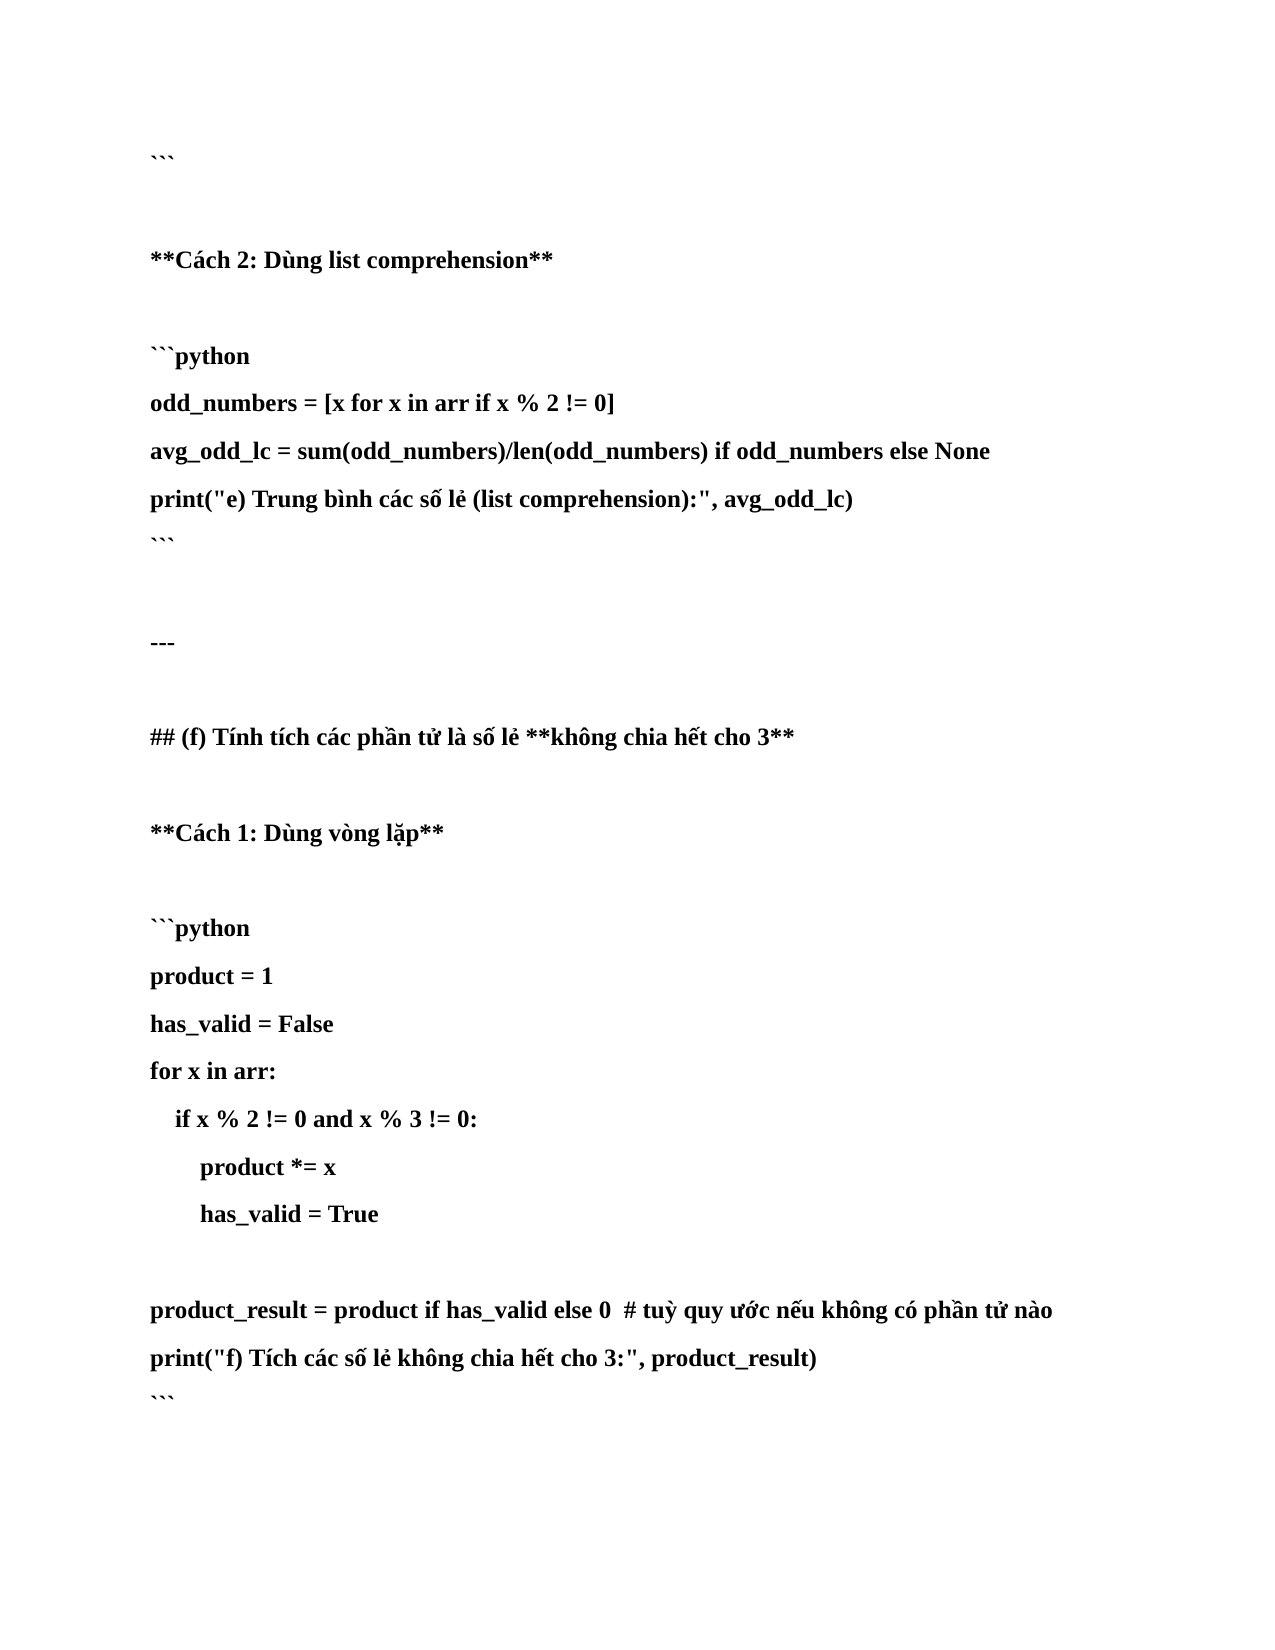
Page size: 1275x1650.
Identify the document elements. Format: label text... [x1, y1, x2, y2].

text --- [150, 627, 1125, 656]
text product *= x [150, 1152, 1125, 1181]
text product_result = product if has_valid else 0 # tuỳ quy ước nếu không có phần tử nào [150, 1295, 1125, 1324]
text **Cách 2: Dùng list comprehension** [150, 245, 1125, 274]
text ## (f) Tính tích các phần tử là số lẻ **không chia hết cho 3** [150, 722, 1125, 751]
text product = 1 [150, 961, 1125, 990]
text ```python [150, 913, 1125, 942]
text **Cách 1: Dùng vòng lặp** [150, 818, 1125, 847]
text avg_odd_lc = sum(odd_numbers)/len(odd_numbers) if odd_numbers else None [150, 436, 1125, 465]
text has_valid = False [150, 1009, 1125, 1037]
text print("f) Tích các số lẻ không chia hết cho 3:", product_result) [150, 1343, 1125, 1371]
text has_valid = True [150, 1199, 1125, 1228]
text if x % 2 != 0 and x % 3 != 0: [150, 1104, 1125, 1133]
text ``` [150, 532, 1125, 560]
text for x in arr: [150, 1056, 1125, 1085]
text ``` [150, 150, 1125, 179]
text ``` [150, 1390, 1125, 1419]
text print("e) Trung bình các số lẻ (list comprehension):", avg_odd_lc) [150, 484, 1125, 513]
text odd_numbers = [x for x in arr if x % 2 != 0] [150, 388, 1125, 417]
text ```python [150, 341, 1125, 369]
